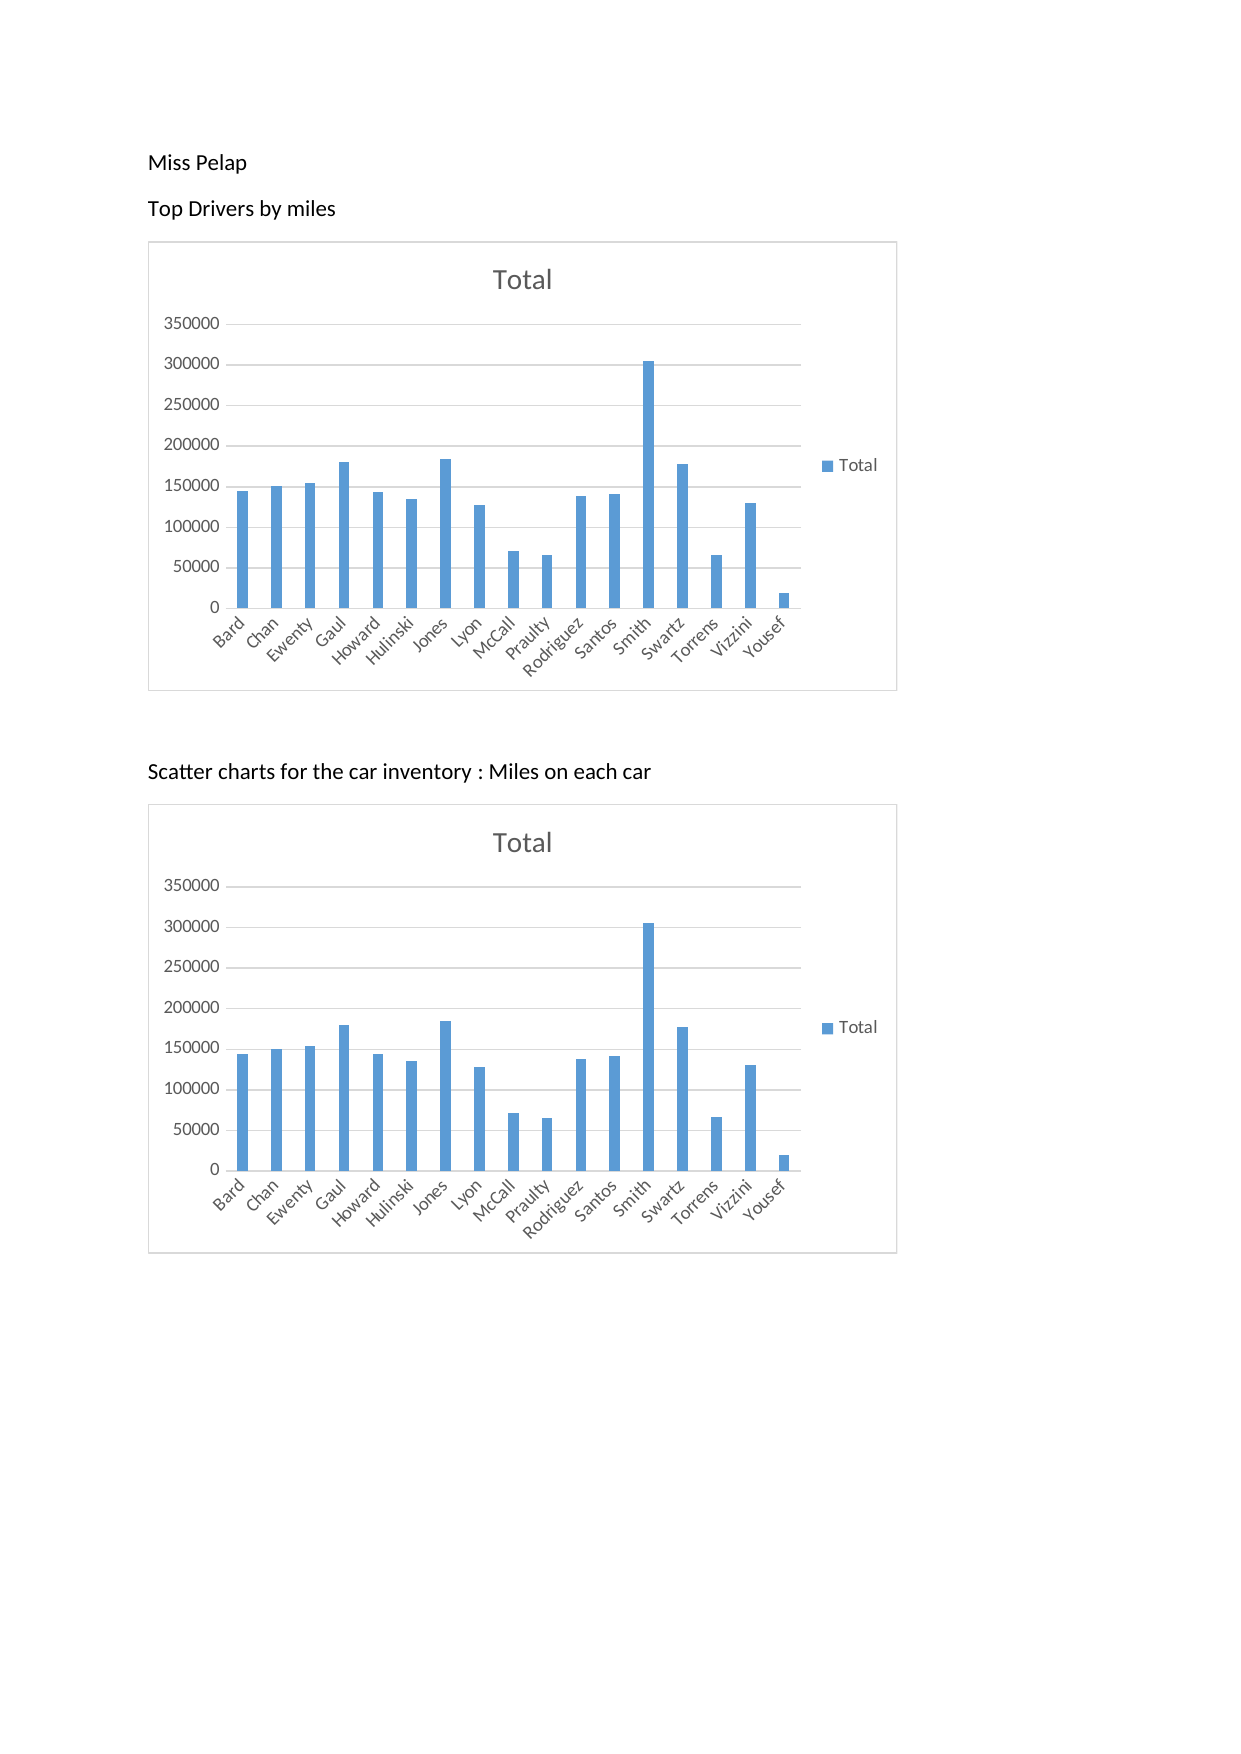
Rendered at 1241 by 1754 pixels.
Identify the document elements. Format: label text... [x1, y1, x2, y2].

text Miss Pelap [148, 148, 1093, 176]
text Top Drivers by miles [148, 194, 1093, 222]
text Scatter charts for the car inventory : Miles on each car [148, 757, 1093, 785]
